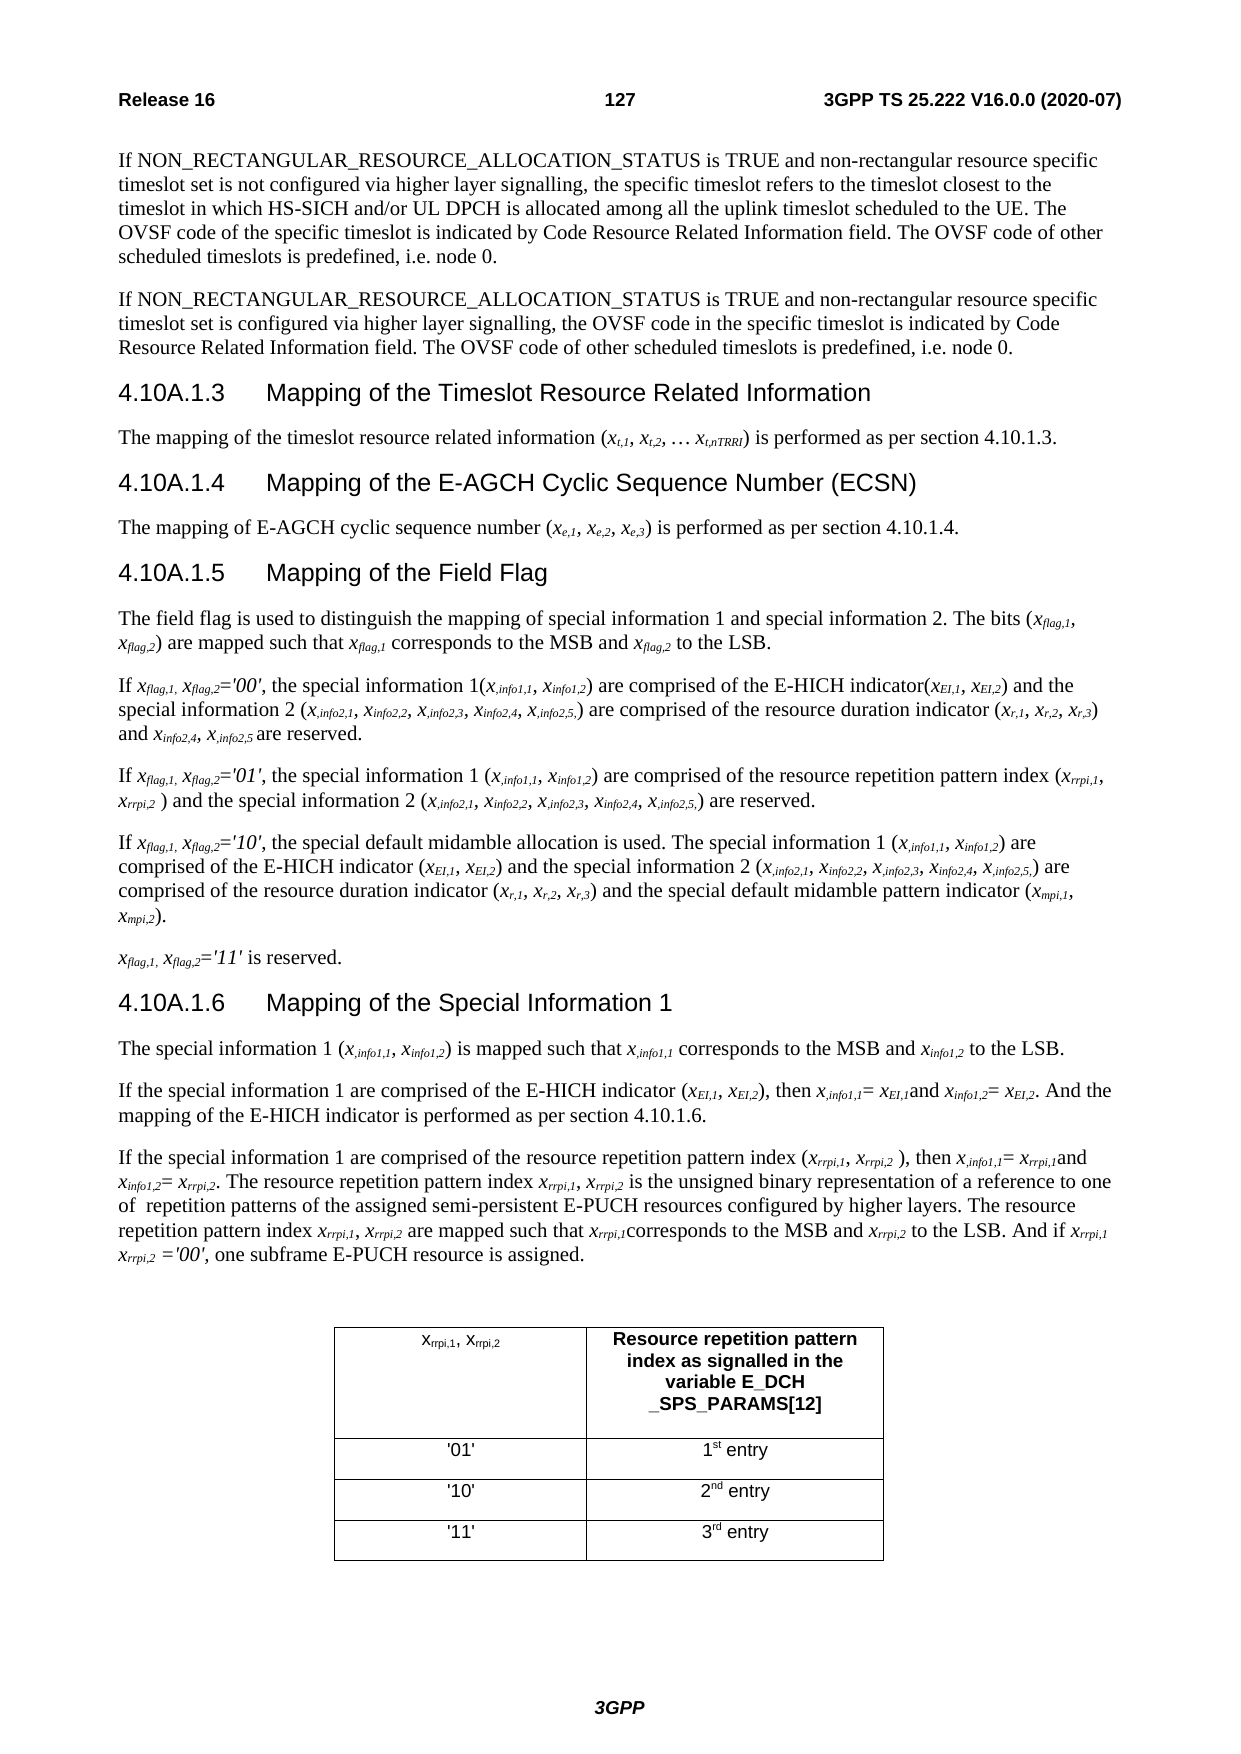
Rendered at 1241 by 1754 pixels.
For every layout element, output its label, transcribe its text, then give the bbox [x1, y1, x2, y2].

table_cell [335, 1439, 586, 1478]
text The field flag is used to distinguish the mapping of special information 1 and special information 2. The bits (xflag,1, xflag,2) are mapped such that xflag,1 corresponds to the MSB and xflag,2 to the LSB. [118, 606, 1122, 654]
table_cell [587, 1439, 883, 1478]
text If NON_RECTANGULAR_RESOURCE_ALLOCATION_STATUS is TRUE and non-rectangular resource specific timeslot set is not configured via higher layer signalling, the specific timeslot refers to the timeslot closest to the timeslot in which HS-SICH and/or UL DPCH is allocated among all the uplink timeslot scheduled to the UE. The OVSF code of the specific timeslot is indicated by Code Resource Related Information field. The OVSF code of other scheduled timeslots is predefined, i.e. node 0. [118, 147, 1122, 268]
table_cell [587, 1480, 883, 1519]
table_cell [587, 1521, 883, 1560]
text If the special information 1 are comprised of the E-HICH indicator (xEI,1, xEI,2), then x,info1,1= xEI,1and xinfo1,2= xEI,2. And the mapping of the E-HICH indicator is performed as per section 4.10.1.6. [118, 1078, 1122, 1127]
text The mapping of E-AGCH cyclic sequence number (xe,1, xe,2, xe,3) is performed as per section 4.10.1.4. [118, 515, 1122, 539]
text If xflag,1, xflag,2='10', the special default midamble allocation is used. The special information 1 (x,info1,1, xinfo1,2) are comprised of the E-HICH indicator (xEI,1, xEI,2) and the special information 2 (x,info2,1, xinfo2,2, x,info2,3, xinfo2,4, x,info2,5,) are comprised of the resource duration indicator (xr,1, xr,2, xr,3) and the special default midamble pattern indicator (xmpi,1, xmpi,2). [118, 830, 1122, 927]
subtitle 4.10A.1.4 Mapping of the E-AGCH Cyclic Sequence Number (ECSN) [118, 468, 1122, 497]
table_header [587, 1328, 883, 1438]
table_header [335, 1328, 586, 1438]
text If xflag,1, xflag,2='01', the special information 1 (x,info1,1, xinfo1,2) are comprised of the resource repetition pattern index (xrrpi,1, xrrpi,2 ) and the special information 2 (x,info2,1, xinfo2,2, x,info2,3, xinfo2,4, x,info2,5,) are reserved. [118, 763, 1122, 812]
text xflag,1, xflag,2='11' is reserved. [118, 945, 1122, 969]
text The special information 1 (x,info1,1, xinfo1,2) is mapped such that x,info1,1 corresponds to the MSB and xinfo1,2 to the LSB. [118, 1036, 1122, 1060]
text If NON_RECTANGULAR_RESOURCE_ALLOCATION_STATUS is TRUE and non-rectangular resource specific timeslot set is configured via higher layer signalling, the OVSF code in the specific timeslot is indicated by Code Resource Related Information field. The OVSF code of other scheduled timeslots is predefined, i.e. node 0. [118, 287, 1122, 359]
subtitle 4.10A.1.3 Mapping of the Timeslot Resource Related Information [118, 377, 1122, 406]
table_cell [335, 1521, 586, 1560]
subtitle 4.10A.1.6 Mapping of the Special Information 1 [118, 988, 1122, 1017]
text The mapping of the timeslot resource related information (xt,1, xt,2, … xt,nTRRI) is performed as per section 4.10.1.3. [118, 425, 1122, 449]
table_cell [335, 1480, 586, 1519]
text If xflag,1, xflag,2='00', the special information 1(x,info1,1, xinfo1,2) are comprised of the E-HICH indicator(xEI,1, xEI,2) and the special information 2 (x,info2,1, xinfo2,2, x,info2,3, xinfo2,4, x,info2,5,) are comprised of the resource duration indicator (xr,1, xr,2, xr,3) and xinfo2,4, x,info2,5 are reserved. [118, 672, 1122, 745]
subtitle 4.10A.1.5 Mapping of the Field Flag [118, 558, 1122, 587]
text If the special information 1 are comprised of the resource repetition pattern index (xrrpi,1, xrrpi,2 ), then x,info1,1= xrrpi,1and xinfo1,2= xrrpi,2. The resource repetition pattern index xrrpi,1, xrrpi,2 is the unsigned binary representation of a reference to one of repetition patterns of the assigned semi-persistent E-PUCH resources configured by higher layers. The resource repetition pattern index xrrpi,1, xrrpi,2 are mapped such that xrrpi,1corresponds to the MSB and xrrpi,2 to the LSB. And if xrrpi,1 xrrpi,2 ='00', one subframe E-PUCH resource is assigned. [118, 1145, 1122, 1266]
